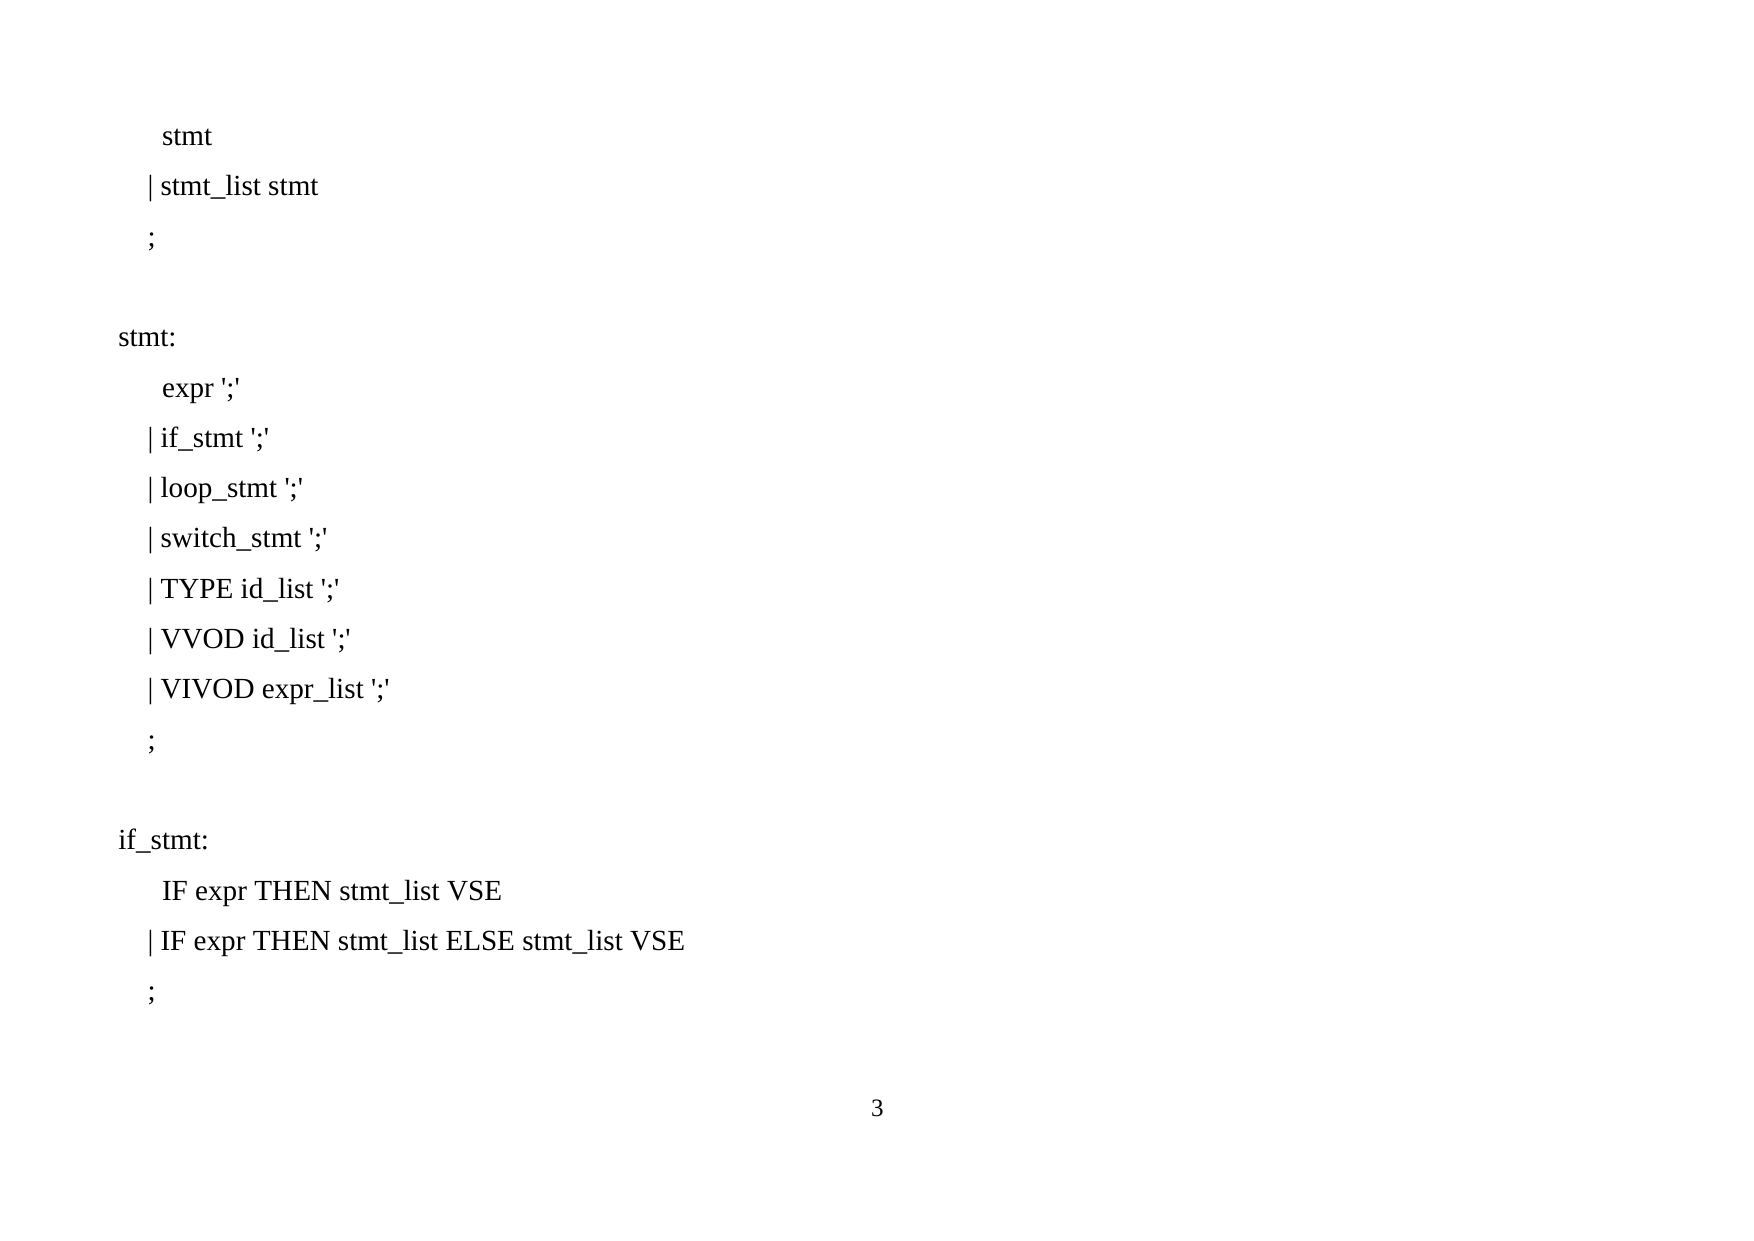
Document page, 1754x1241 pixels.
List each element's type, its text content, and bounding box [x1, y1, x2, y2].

text | VVOD id_list ';' [118, 621, 1636, 655]
text expr ';' [118, 370, 1636, 403]
text | loop_stmt ';' [118, 470, 1636, 504]
text ; [118, 219, 1636, 252]
text if_stmt: [118, 822, 1636, 856]
text | VIVOD expr_list ';' [118, 672, 1636, 705]
text | IF expr THEN stmt_list ELSE stmt_list VSE [118, 923, 1636, 957]
text | if_stmt ';' [118, 420, 1636, 453]
text | TYPE id_list ';' [118, 571, 1636, 604]
text stmt: [118, 319, 1636, 353]
text stmt [118, 118, 1636, 152]
text ; [118, 722, 1636, 755]
text ; [118, 973, 1636, 1007]
text IF expr THEN stmt_list VSE [118, 873, 1636, 906]
text | switch_stmt ';' [118, 521, 1636, 554]
text | stmt_list stmt [118, 168, 1636, 202]
